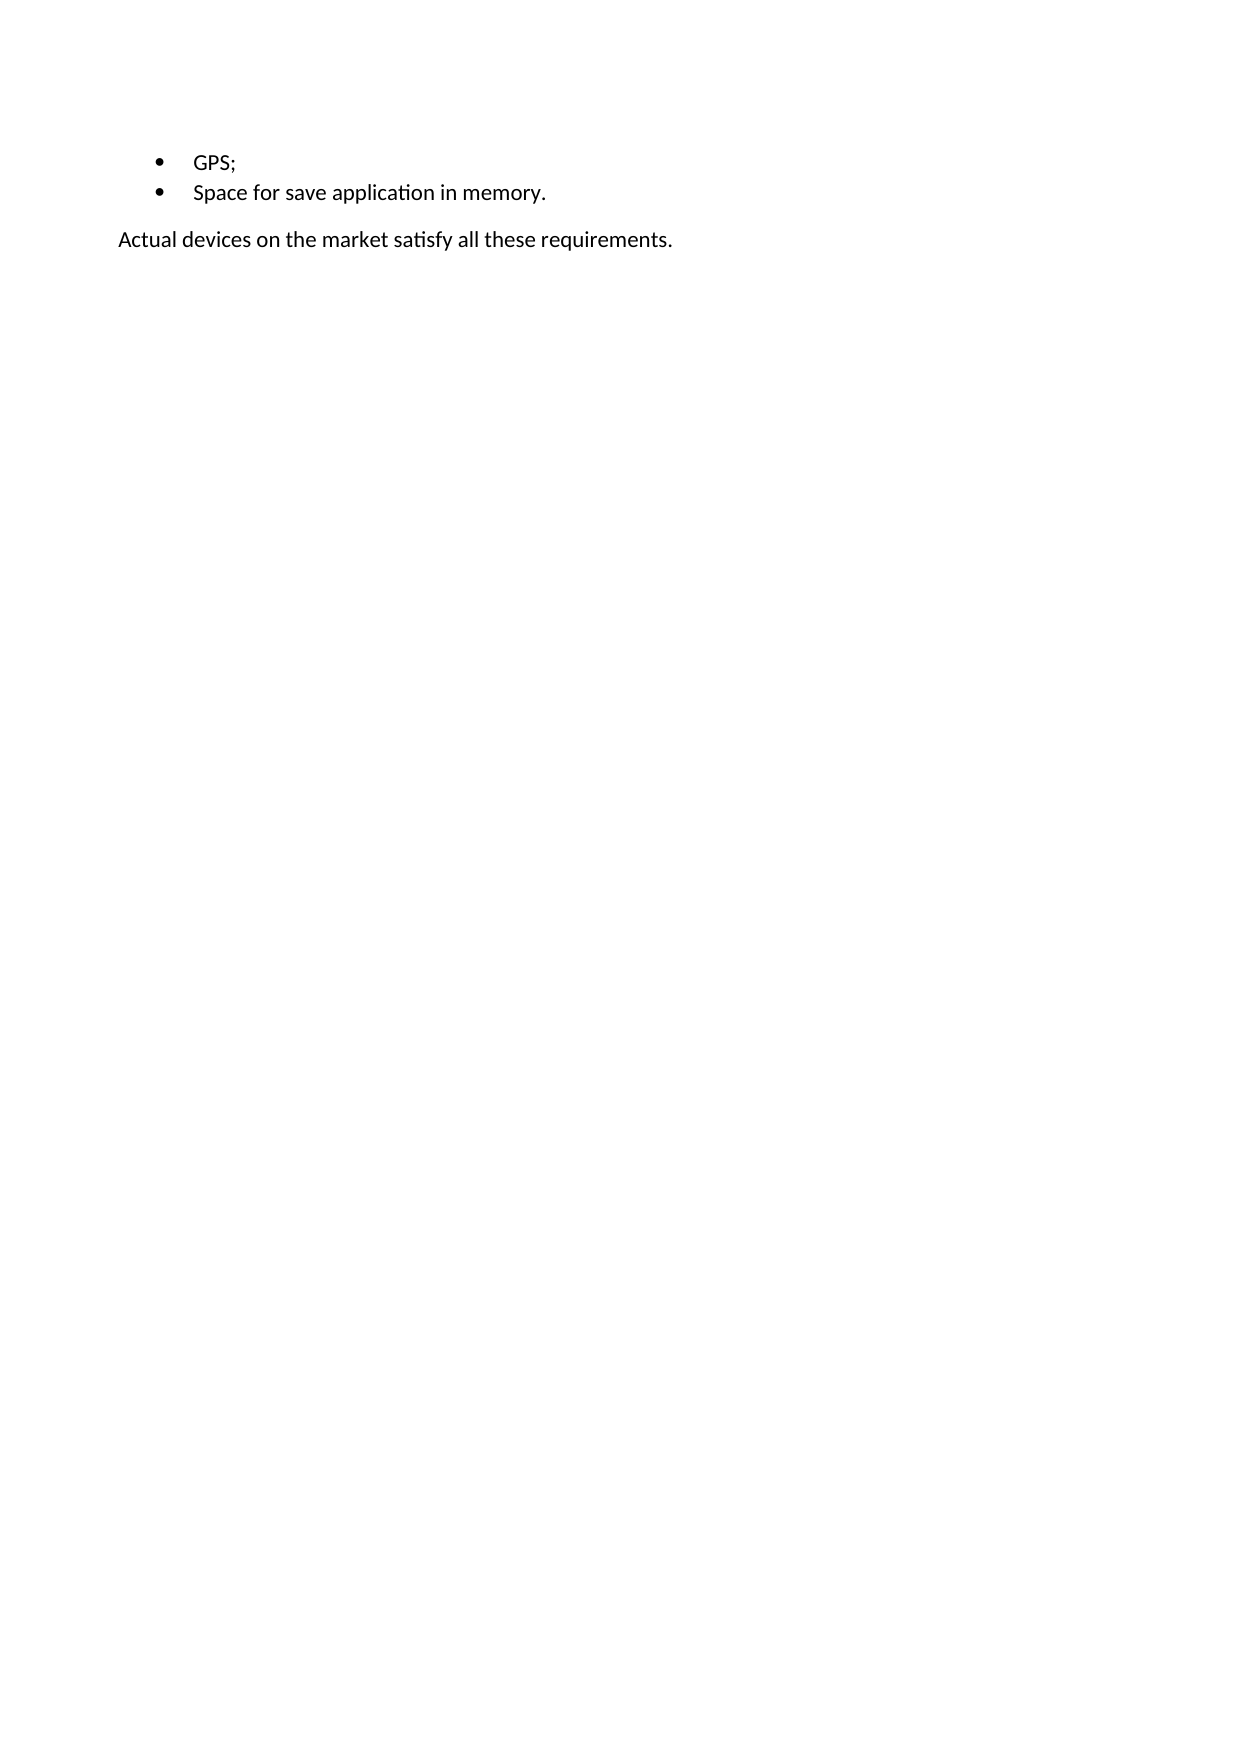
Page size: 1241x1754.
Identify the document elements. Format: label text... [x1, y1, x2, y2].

list Space for save application in memory. [156, 178, 1122, 206]
text Actual devices on the market satisfy all these requirements. [118, 225, 1122, 253]
list GPS; [156, 148, 1122, 176]
